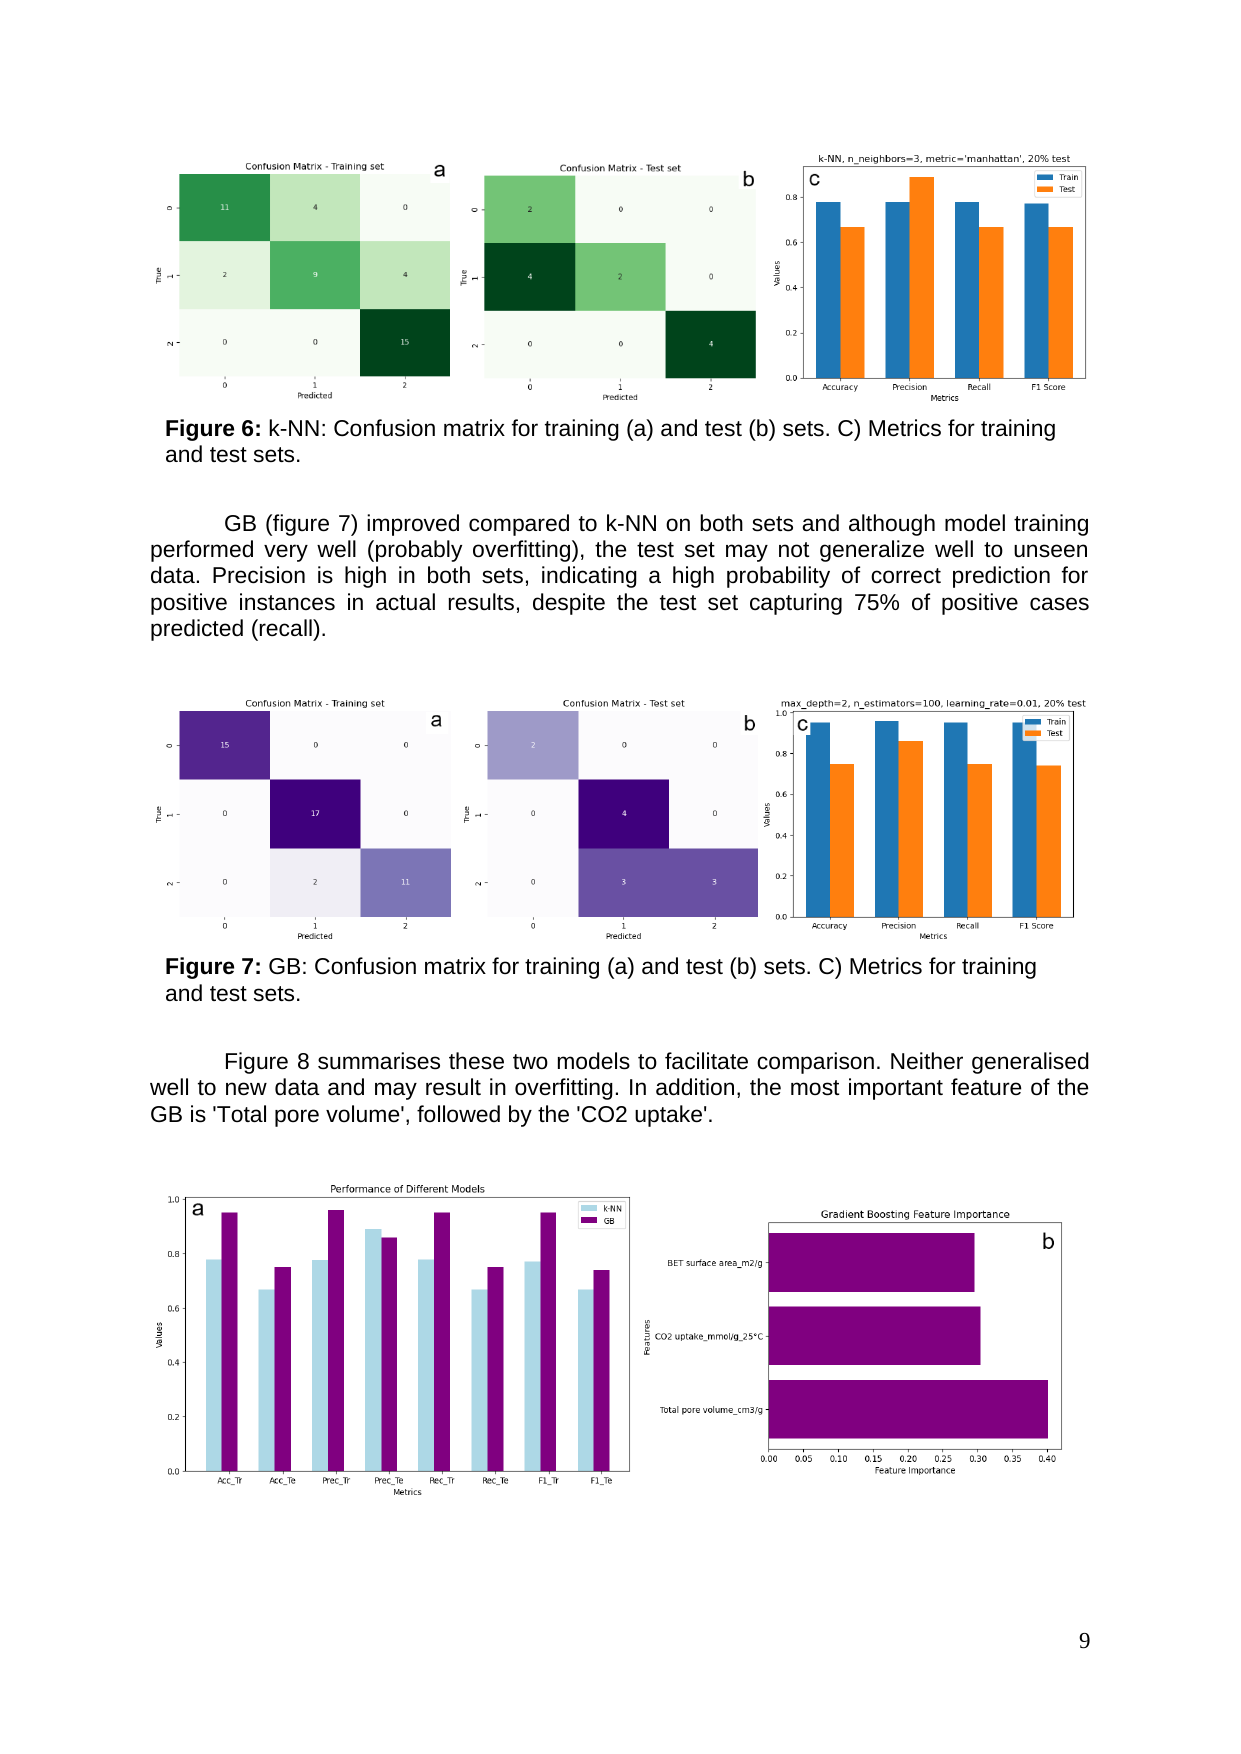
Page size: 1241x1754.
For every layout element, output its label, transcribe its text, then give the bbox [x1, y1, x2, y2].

picture [150, 157, 761, 407]
picture [150, 694, 456, 946]
picture [150, 1179, 635, 1502]
text Figure 8 summarises these two models to facilitate comparison. Neither generalised well to new data and may result in overfitting. In addition, the most important feature of the GB is 'Total pore volume', followed by the 'CO2 uptake'. [150, 1048, 1090, 1127]
picture [637, 1204, 1067, 1481]
picture [768, 149, 1091, 408]
text GB (figure 7) improved compared to k-NN on both sets and although model training performed very well (probably overfitting), the test set may not generalize well to unseen data. Precision is high in both sets, indicating a high probability of correct prediction for positive instances in actual results, despite the test set capturing 75% of positive cases predicted (recall). [150, 510, 1090, 641]
picture [458, 694, 1091, 946]
